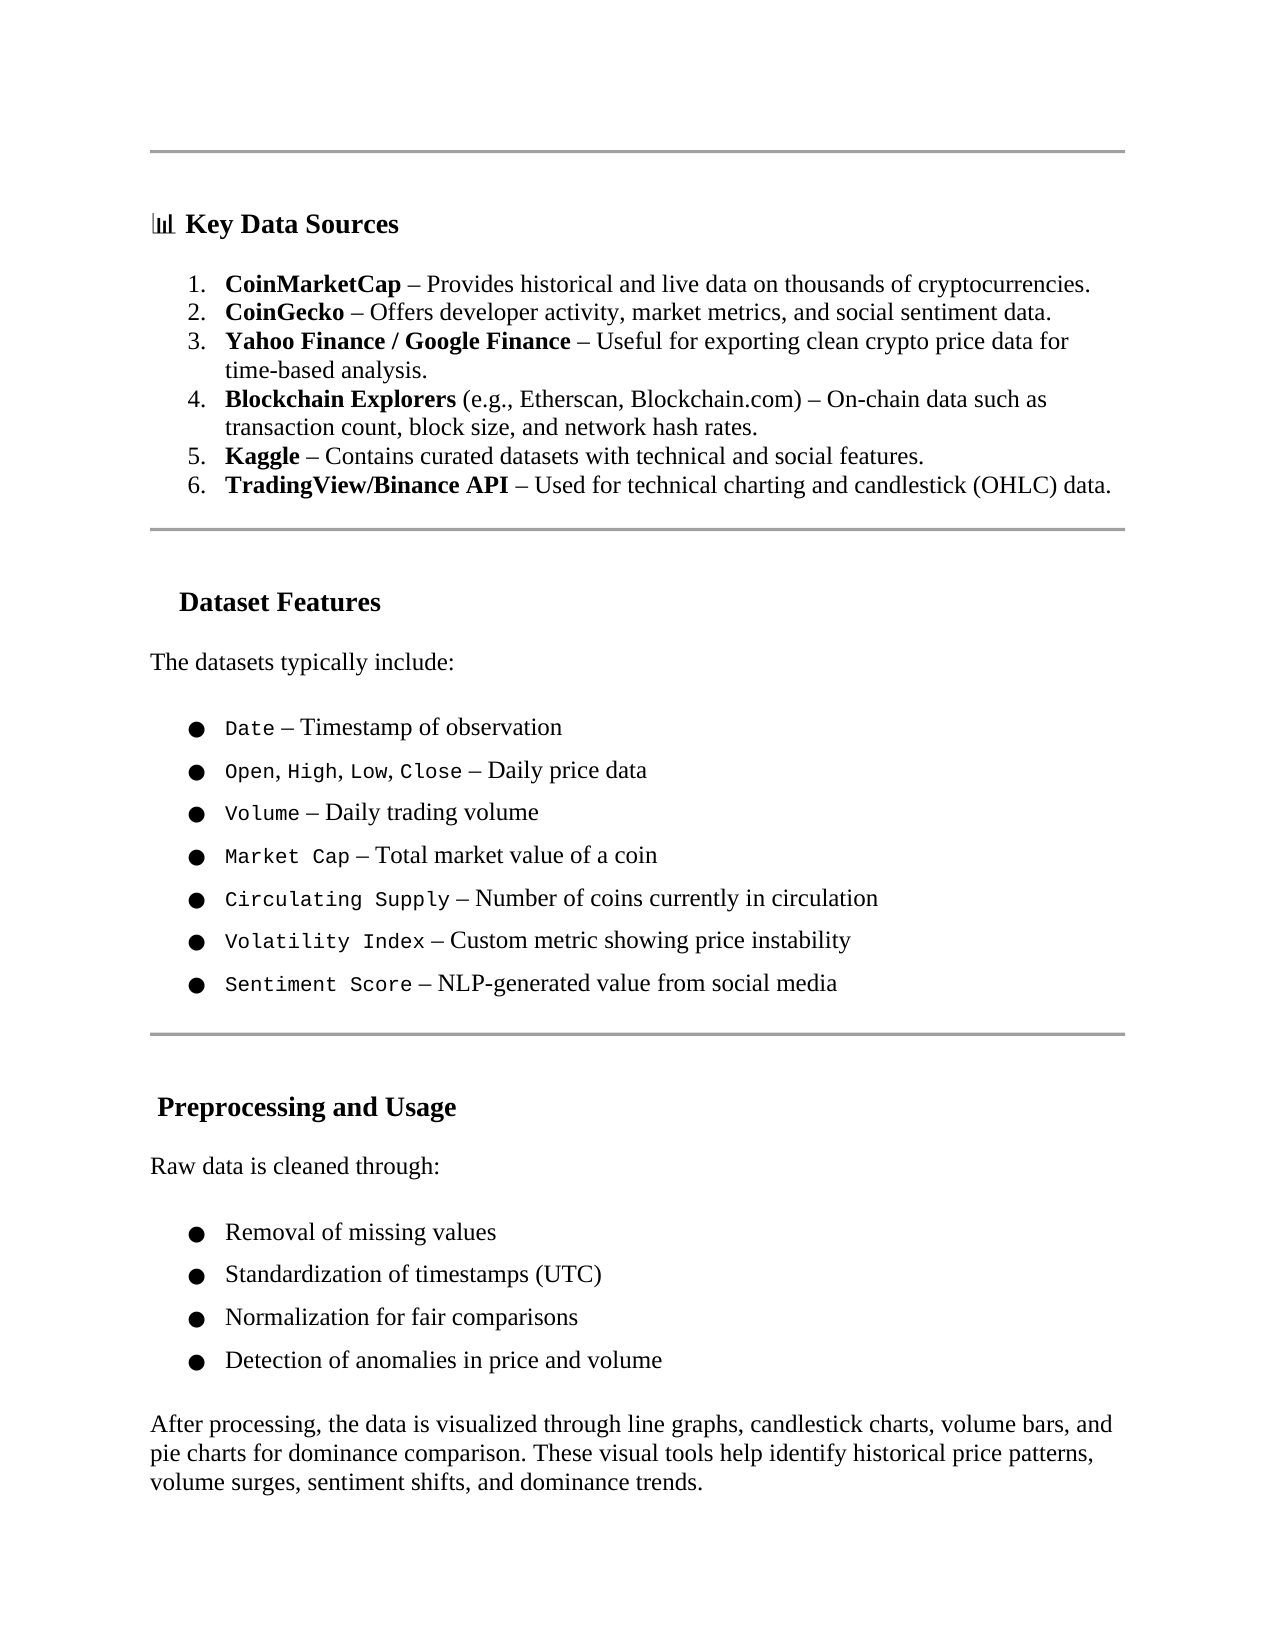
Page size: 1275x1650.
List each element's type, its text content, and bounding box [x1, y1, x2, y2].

list Date – Timestamp of observation [187, 704, 1125, 747]
list Removal of missing values [187, 1209, 1125, 1252]
list Circulating Supply – Number of coins currently in circulation [187, 875, 1125, 918]
text 📂 Dataset Features [150, 585, 1125, 617]
list Kaggle – Contains curated datasets with technical and social features. [187, 441, 1125, 470]
list Volatility Index – Custom metric showing price instability [187, 918, 1125, 961]
list CoinGecko – Offers developer activity, market metrics, and social sentiment data. [187, 297, 1125, 326]
text 🛠️ Preprocessing and Usage [150, 1090, 1125, 1122]
list TradingView/Binance API – Used for technical charting and candlestick (OHLC) data. [187, 470, 1125, 499]
list Open, High, Low, Close – Daily price data [187, 747, 1125, 790]
list Market Cap – Total market value of a coin [187, 833, 1125, 875]
list Detection of anomalies in price and volume [187, 1337, 1125, 1380]
list Sentiment Score – NLP-generated value from social media [187, 961, 1125, 1003]
list Yahoo Finance / Google Finance – Useful for exporting clean crypto price data for time-based analysis. [187, 326, 1125, 384]
list CoinMarketCap – Provides historical and live data on thousands of cryptocurrencies. [187, 269, 1125, 297]
list Normalization for fair comparisons [187, 1295, 1125, 1337]
text Raw data is cleaned through: [150, 1151, 1125, 1180]
list Standardization of timestamps (UTC) [187, 1252, 1125, 1295]
list Volume – Daily trading volume [187, 790, 1125, 833]
text After processing, the data is visualized through line graphs, candlestick charts, volume bars, and pie charts for dominance comparison. These visual tools help identify historical price patterns, volume surges, sentiment shifts, and dominance trends. [150, 1409, 1125, 1496]
text The datasets typically include: [150, 647, 1125, 675]
list Blockchain Explorers (e.g., Etherscan, Blockchain.com) – On-chain data such as transaction count, block size, and network hash rates. [187, 384, 1125, 441]
text 📊 Key Data Sources [150, 207, 1125, 239]
